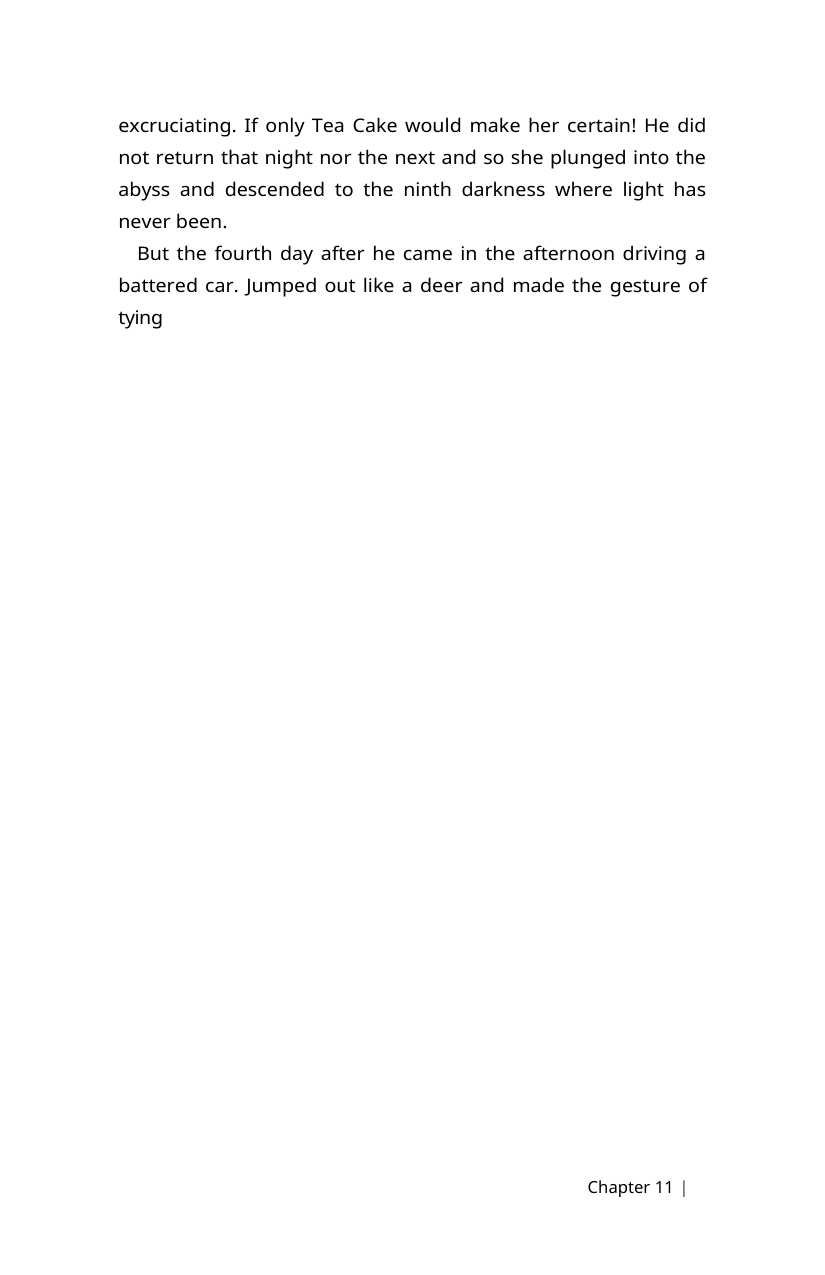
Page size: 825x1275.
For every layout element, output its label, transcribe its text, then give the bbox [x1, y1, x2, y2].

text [118, 112, 707, 234]
text But the fourth day after he came in the afternoon driving a battered car. Jumped out like a deer and made the gesture of tying [118, 240, 707, 329]
